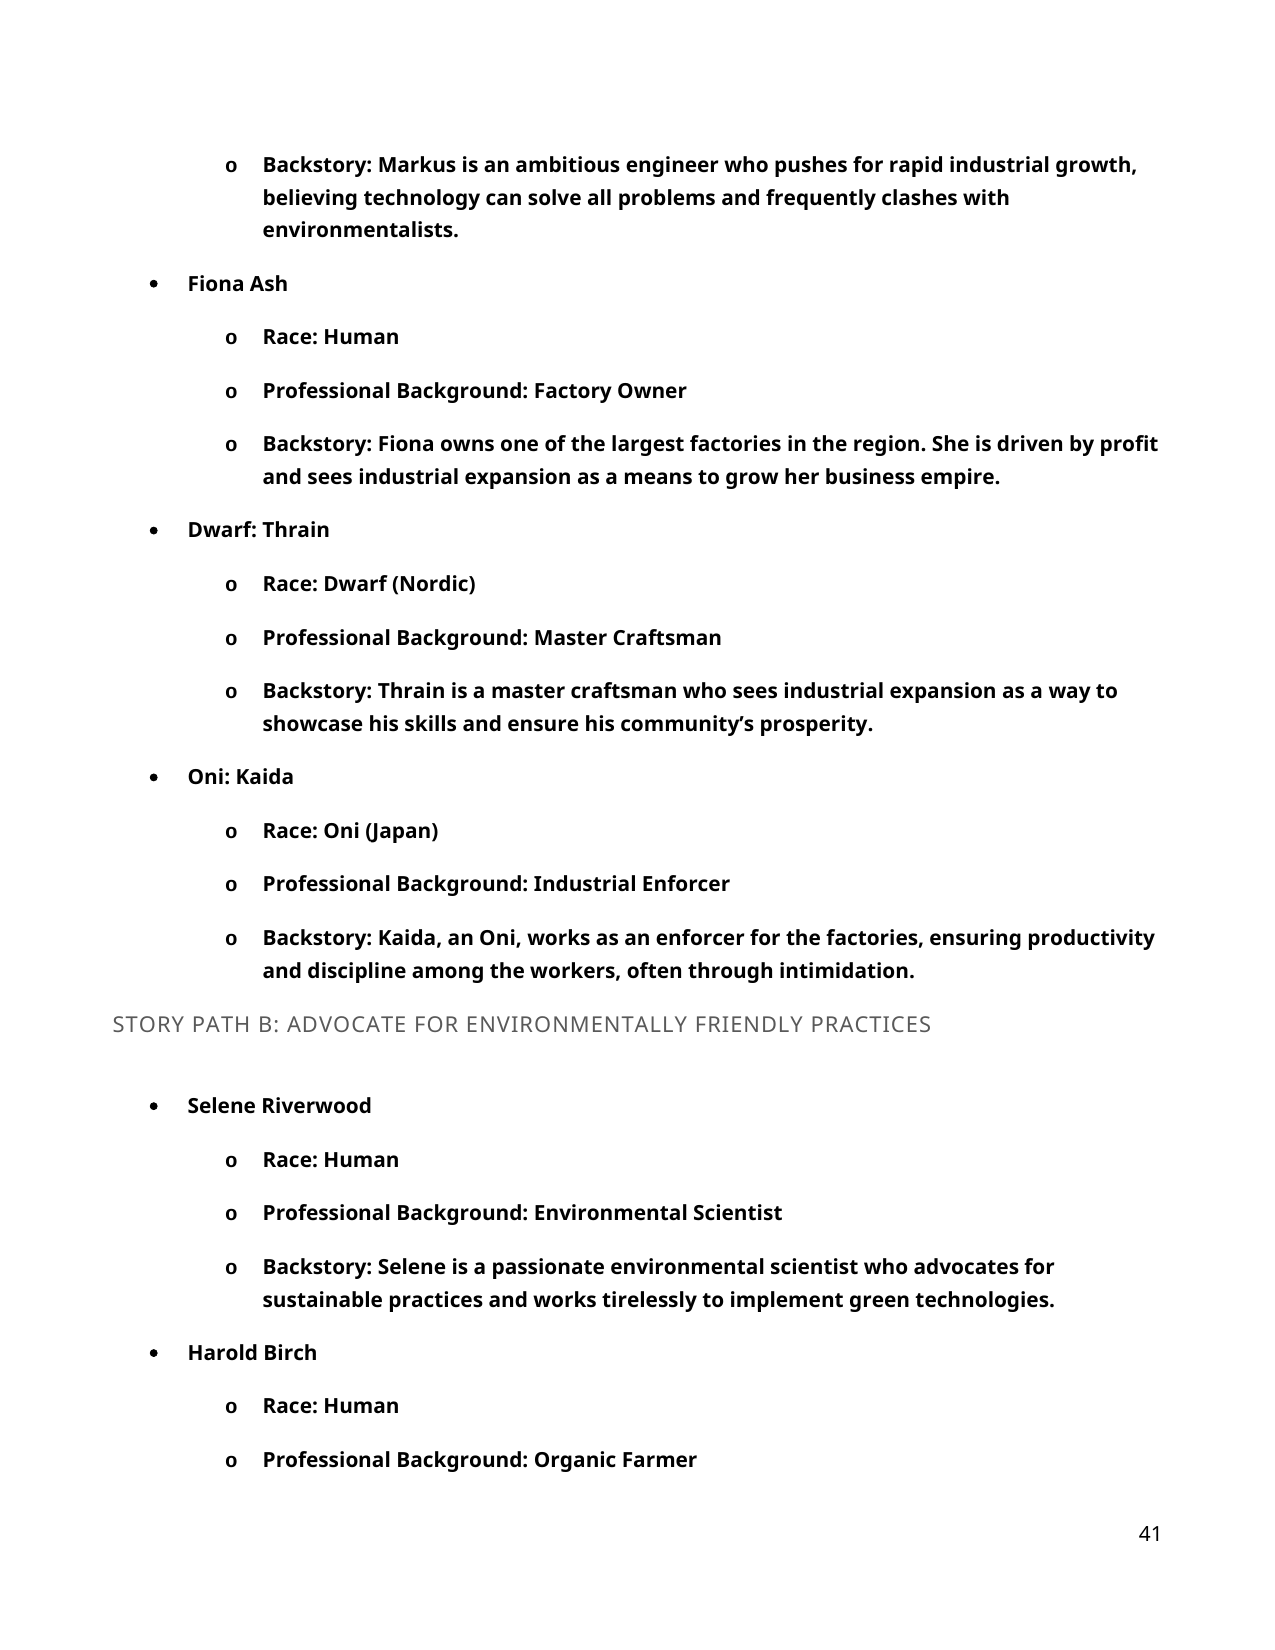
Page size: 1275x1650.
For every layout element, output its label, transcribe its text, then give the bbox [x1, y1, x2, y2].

list Professional Background: Master Craftsman [225, 623, 1162, 651]
list Backstory: Markus is an ambitious engineer who pushes for rapid industrial growth, believing technology can solve all problems and frequently clashes with environmentalists. [225, 150, 1162, 244]
list Fiona Ash [150, 269, 1162, 297]
list Oni: Kaida [150, 762, 1162, 791]
list Harold Birch [150, 1338, 1162, 1367]
list Backstory: Thrain is a master craftsman who sees industrial expansion as a way to showcase his skills and ensure his community’s prosperity. [225, 676, 1162, 737]
list Race: Oni (Japan) [225, 816, 1162, 844]
list Professional Background: Organic Farmer [225, 1445, 1162, 1474]
list Backstory: Kaida, an Oni, works as an enforcer for the factories, ensuring productivity and discipline among the workers, often through intimidation. [225, 923, 1162, 984]
list Dwarf: Thrain [150, 516, 1162, 544]
list Backstory: Selene is a passionate environmental scientist who advocates for sustainable practices and works tirelessly to implement green technologies. [225, 1252, 1162, 1313]
list Professional Background: Environmental Scientist [225, 1198, 1162, 1227]
list Race: Human [225, 1392, 1162, 1420]
list Professional Background: Industrial Enforcer [225, 869, 1162, 898]
list Race: Human [225, 322, 1162, 351]
list Professional Background: Factory Owner [225, 376, 1162, 404]
subtitle Story Path B: Advocate for Environmentally Friendly Practices [112, 1009, 1162, 1039]
list Race: Dwarf (Nordic) [225, 569, 1162, 598]
list Race: Human [225, 1145, 1162, 1173]
list Backstory: Fiona owns one of the largest factories in the region. She is driven by profit and sees industrial expansion as a means to grow her business empire. [225, 429, 1162, 491]
list Selene Riverwood [150, 1091, 1162, 1120]
